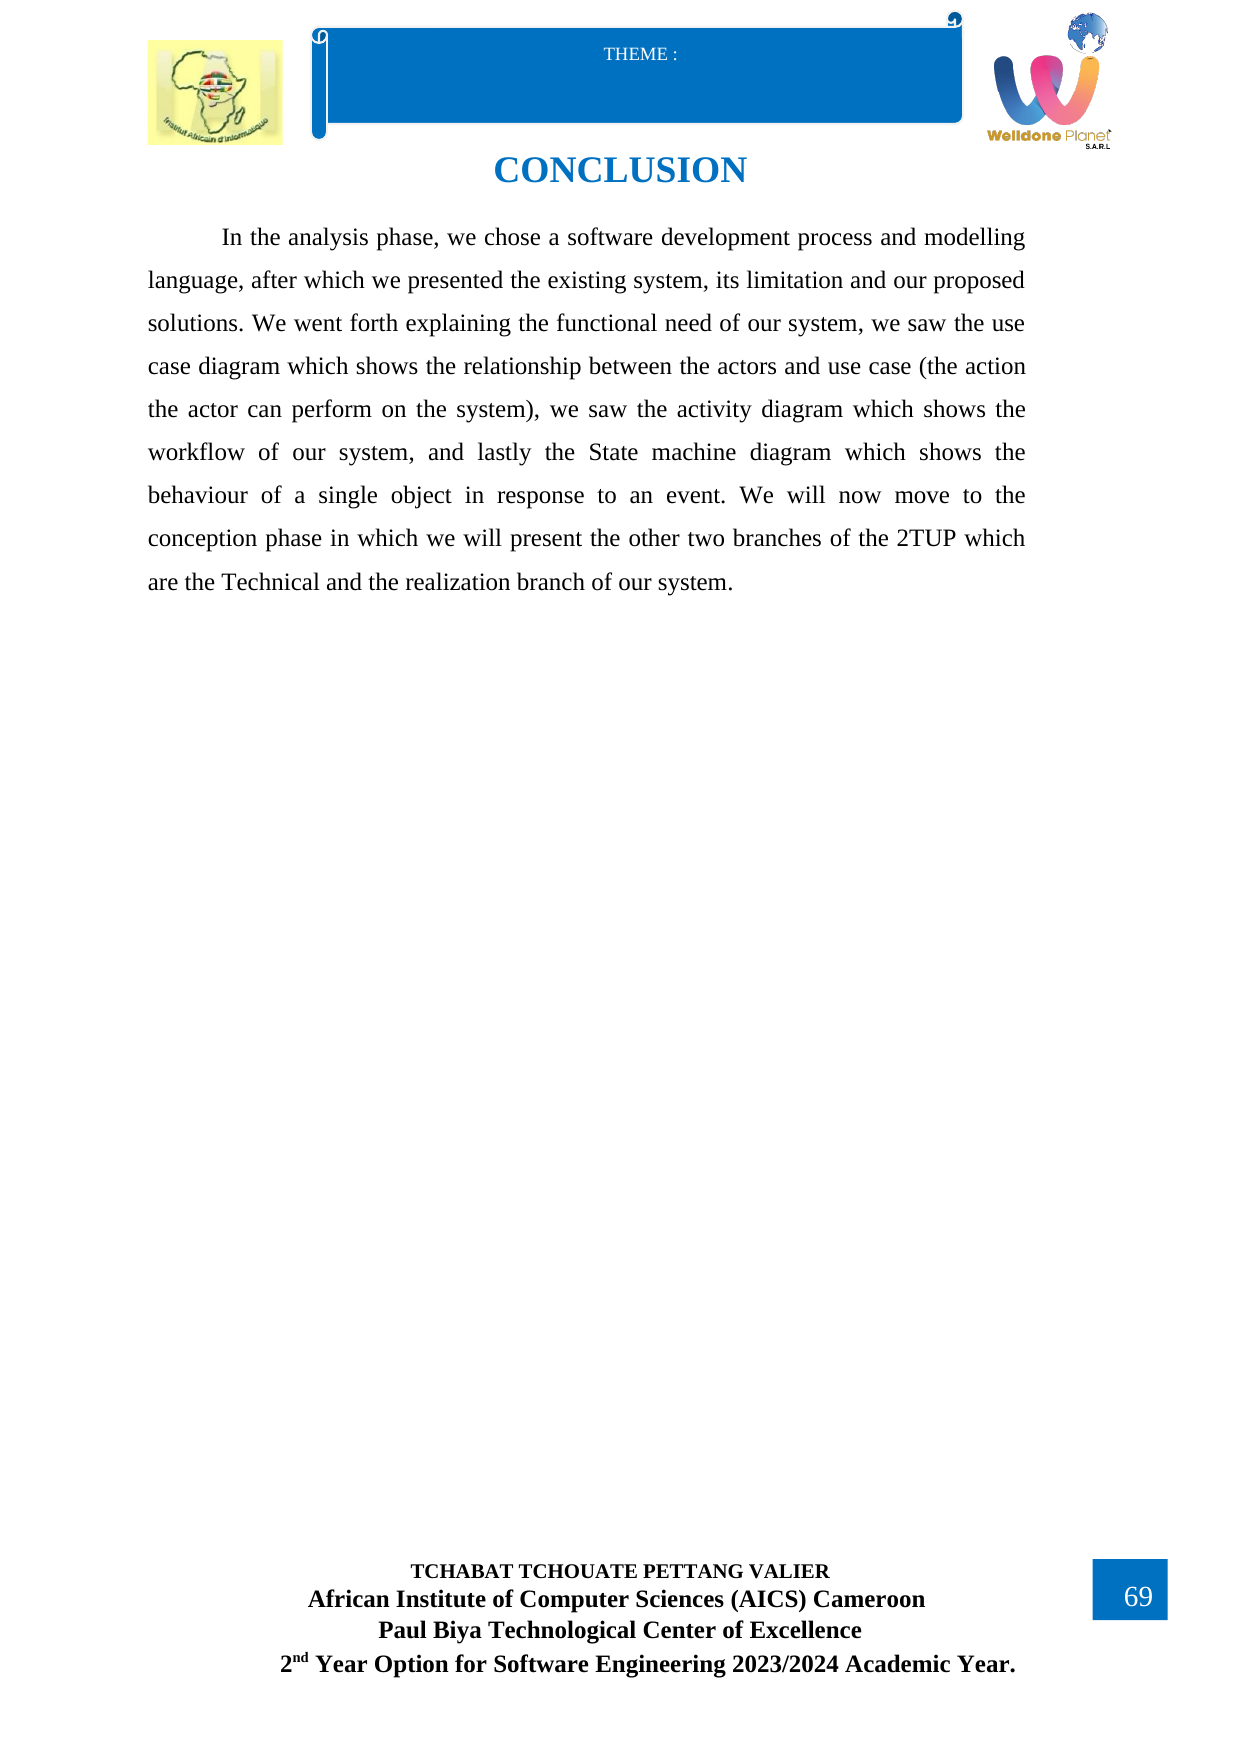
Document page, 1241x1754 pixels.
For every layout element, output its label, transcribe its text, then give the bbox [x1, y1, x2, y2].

picture [147, 40, 283, 145]
picture [982, 10, 1118, 154]
subtitle CONCLUSION [148, 148, 1093, 191]
text In the analysis phase, we chose a software development process and modelling language, after which we presented the existing system, its limitation and our proposed solutions. We went forth explaining the functional need of our system, we saw the use case diagram which shows the relationship between the actors and use case (the action the actor can perform on the system), we saw the activity diagram which shows the workflow of our system, and lastly the State machine diagram which shows the behaviour of a single object in response to an event. We will now move to the conception phase in which we will present the other two branches of the 2TUP which are the Technical and the realization branch of our system. [148, 222, 1027, 595]
